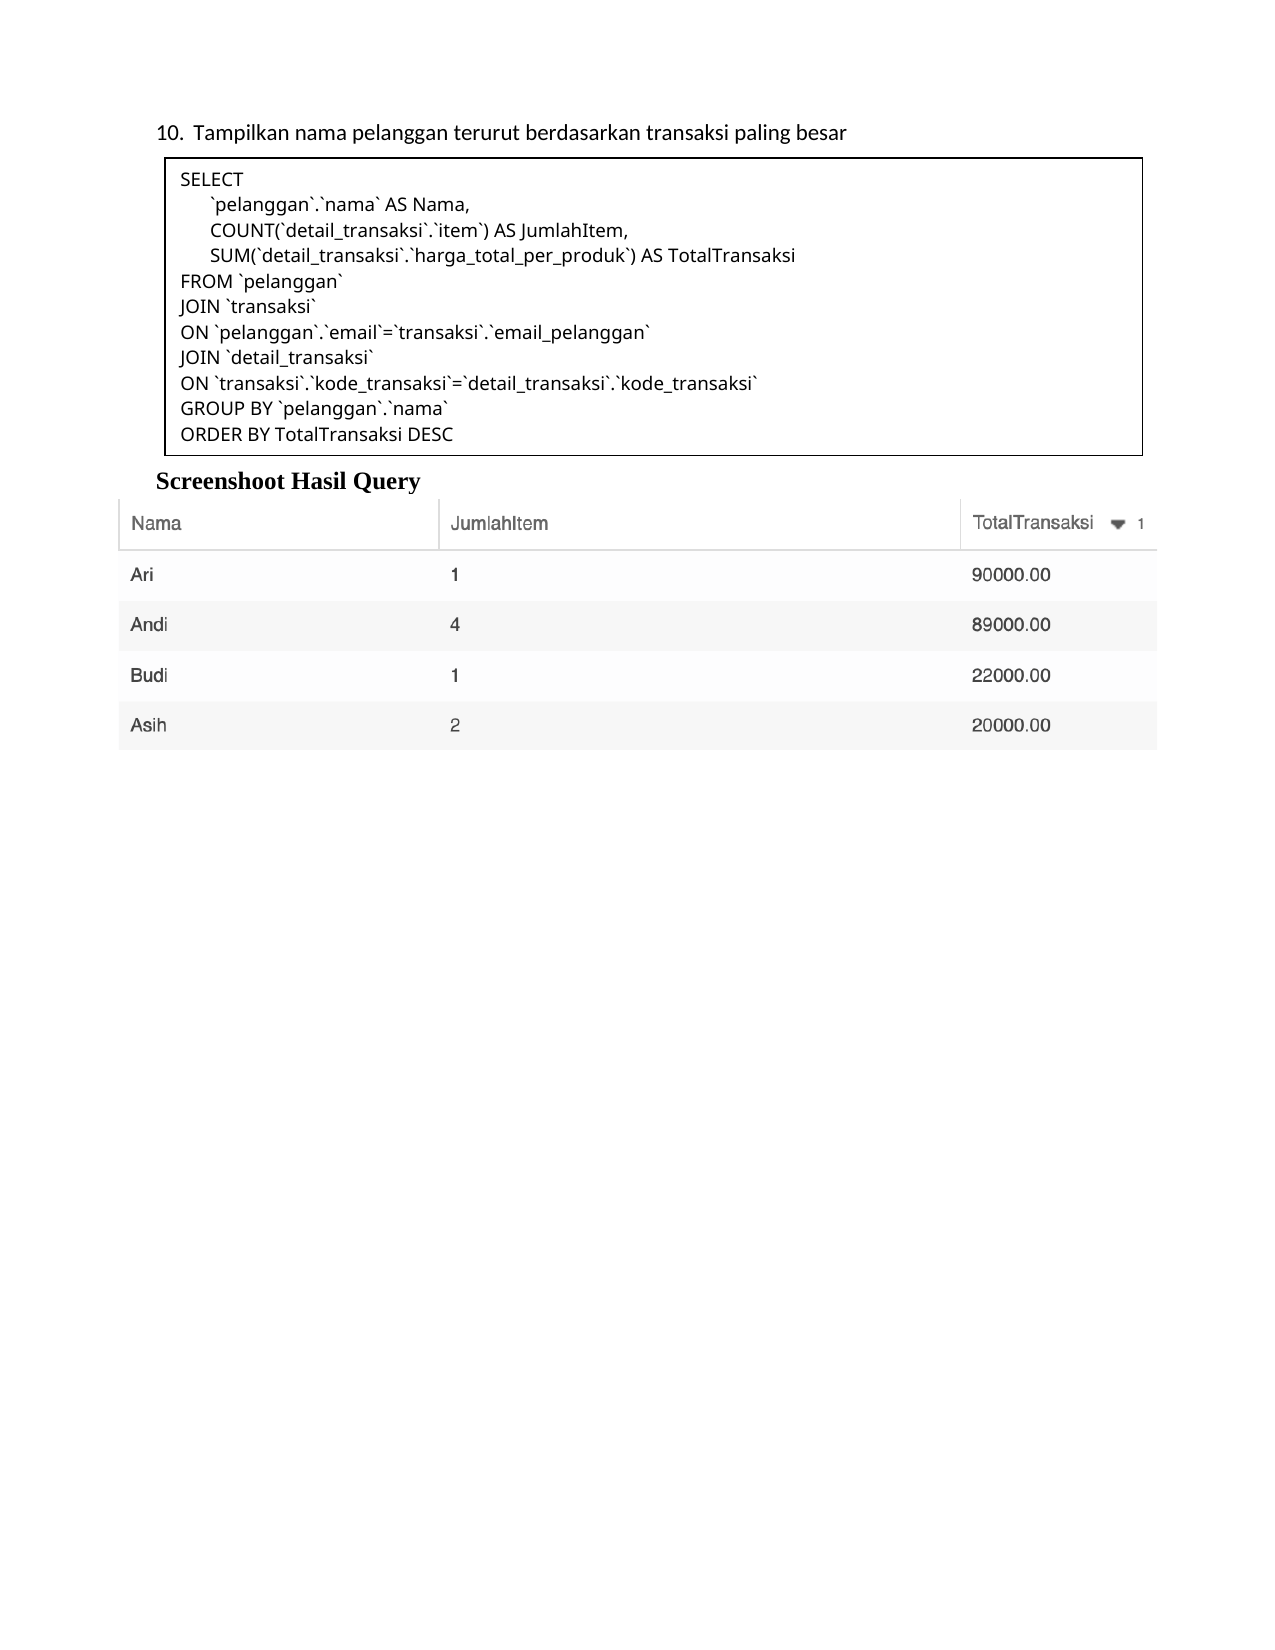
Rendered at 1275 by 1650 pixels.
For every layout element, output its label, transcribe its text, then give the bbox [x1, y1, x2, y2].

list Tampilkan nama pelanggan terurut berdasarkan transaksi paling besar [156, 118, 1157, 146]
picture [118, 494, 1158, 750]
text Screenshoot Hasil Query [156, 177, 1157, 494]
